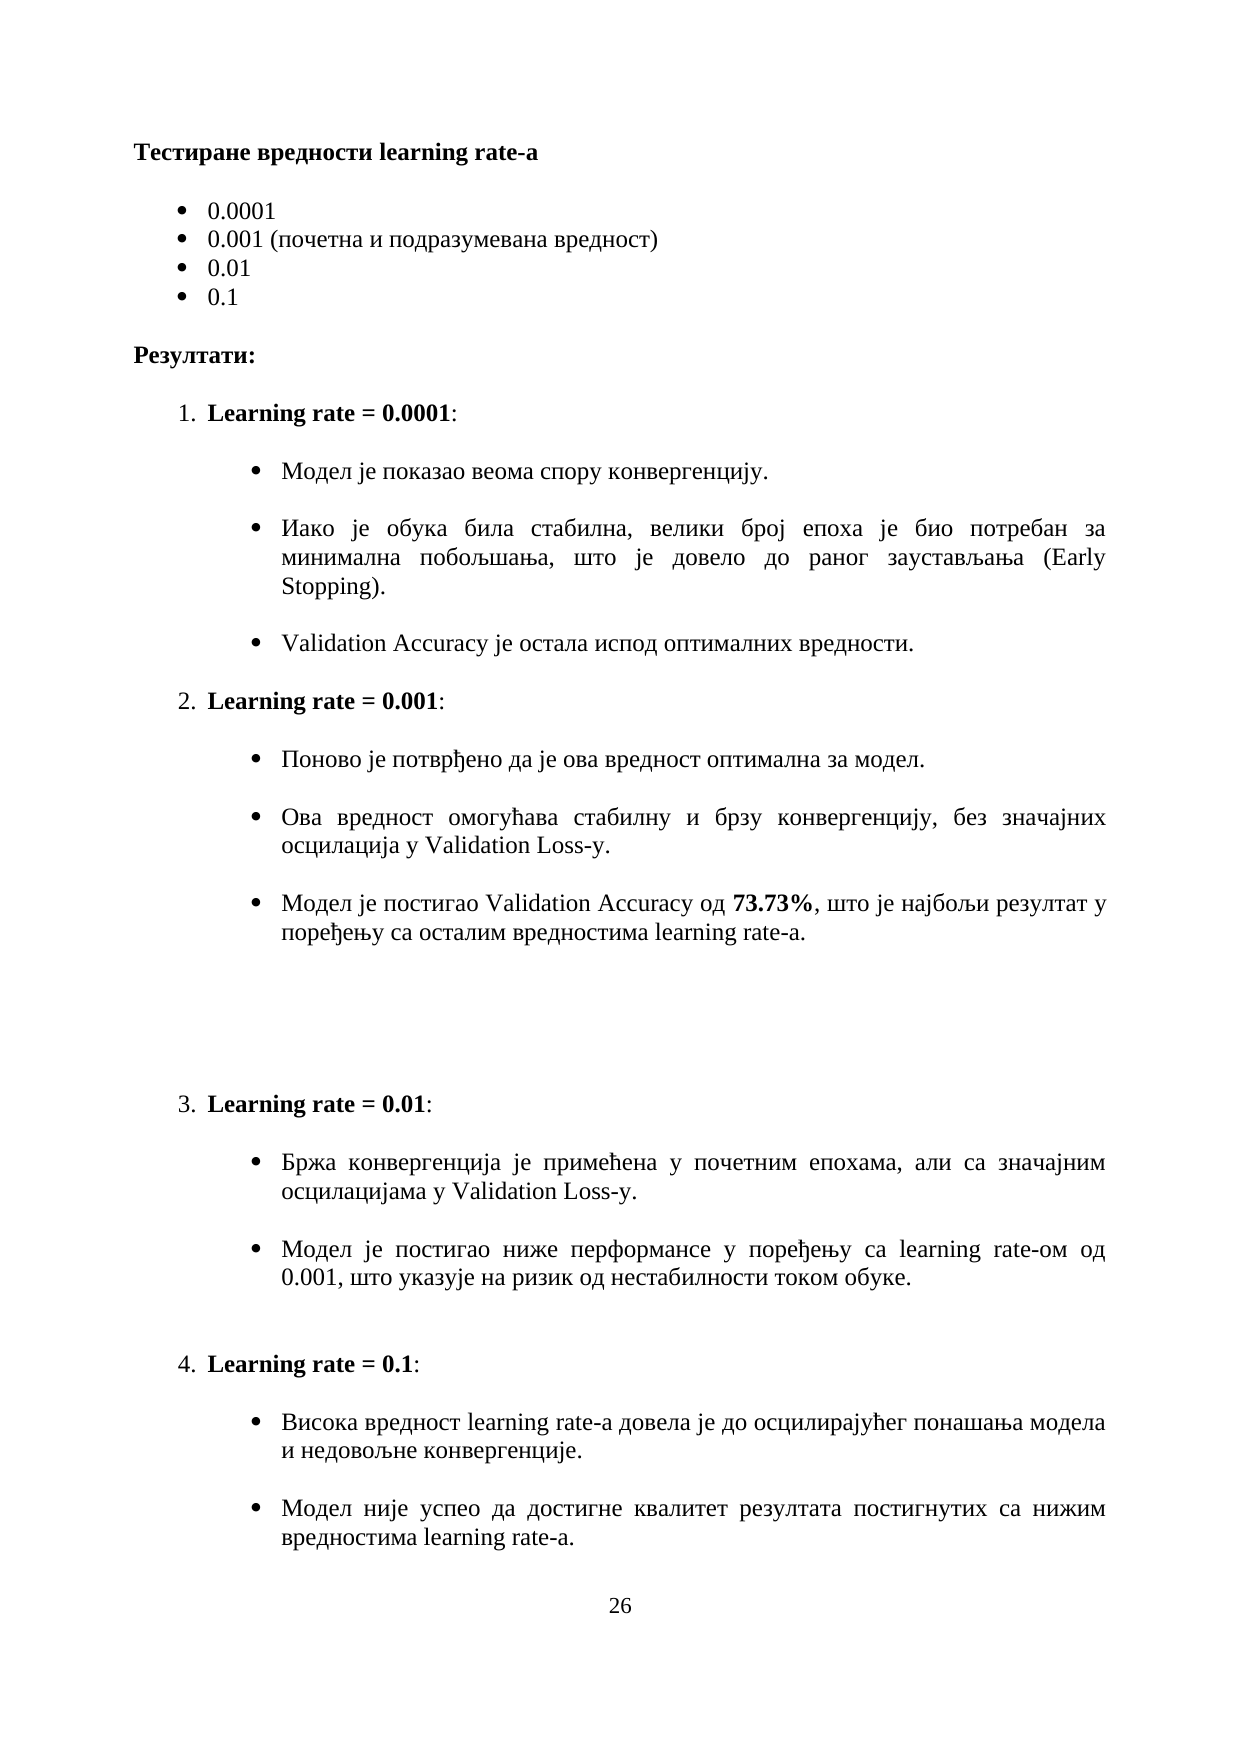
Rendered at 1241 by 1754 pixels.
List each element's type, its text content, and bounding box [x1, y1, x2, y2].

text Резултати: [133, 340, 1107, 369]
list Ова вредност омогућава стабилну и брзу конвергенцију, без значајних осцилација у Validation Loss-у. [252, 802, 1107, 859]
list Иако је обука била стабилна, велики број епоха је био потребан за минимална побољшања, што је довело до раног заустављања (Early Stopping). [252, 513, 1107, 600]
list Бржа конвергенција је примећена у почетним епохама, али са значајним осцилацијама у Validation Loss-у. [252, 1147, 1107, 1205]
list Learning rate = 0.1: [178, 1349, 1107, 1377]
list 0.01 [178, 253, 1107, 282]
list Модел је постигао Validation Accuracy од 73.73%, што је најбољи резултат у поређењу са осталим вредностима learning rate-а. [252, 888, 1107, 945]
list 0.0001 [178, 196, 1107, 224]
list Learning rate = 0.0001: [178, 398, 1107, 426]
list Validation Accuracy је остала испод оптималних вредности. [252, 628, 1107, 657]
list Модел је показао веома спору конвергенцију. [252, 456, 1107, 485]
list 0.1 [178, 282, 1107, 311]
text Тестиране вредности learning rate-а [133, 137, 1107, 166]
list 0.001 (почетна и подразумевана вредност) [178, 224, 1107, 253]
list Висока вредност learning rate-а довела је до осцилирајућег понашања модела и недовољне конвергенције. [252, 1407, 1107, 1464]
list Поново је потврђено да је ова вредност оптимална за модел. [252, 744, 1107, 773]
list Модел није успео да достигне квалитет резултата постигнутих са нижим вредностима learning rate-а. [252, 1493, 1107, 1551]
list Learning rate = 0.01: [178, 1089, 1107, 1118]
list Learning rate = 0.001: [178, 686, 1107, 715]
list Модел је постигао ниже перформансе у поређењу са learning rate-ом од 0.001, што указује на ризик од нестабилности током обуке. [252, 1234, 1107, 1291]
